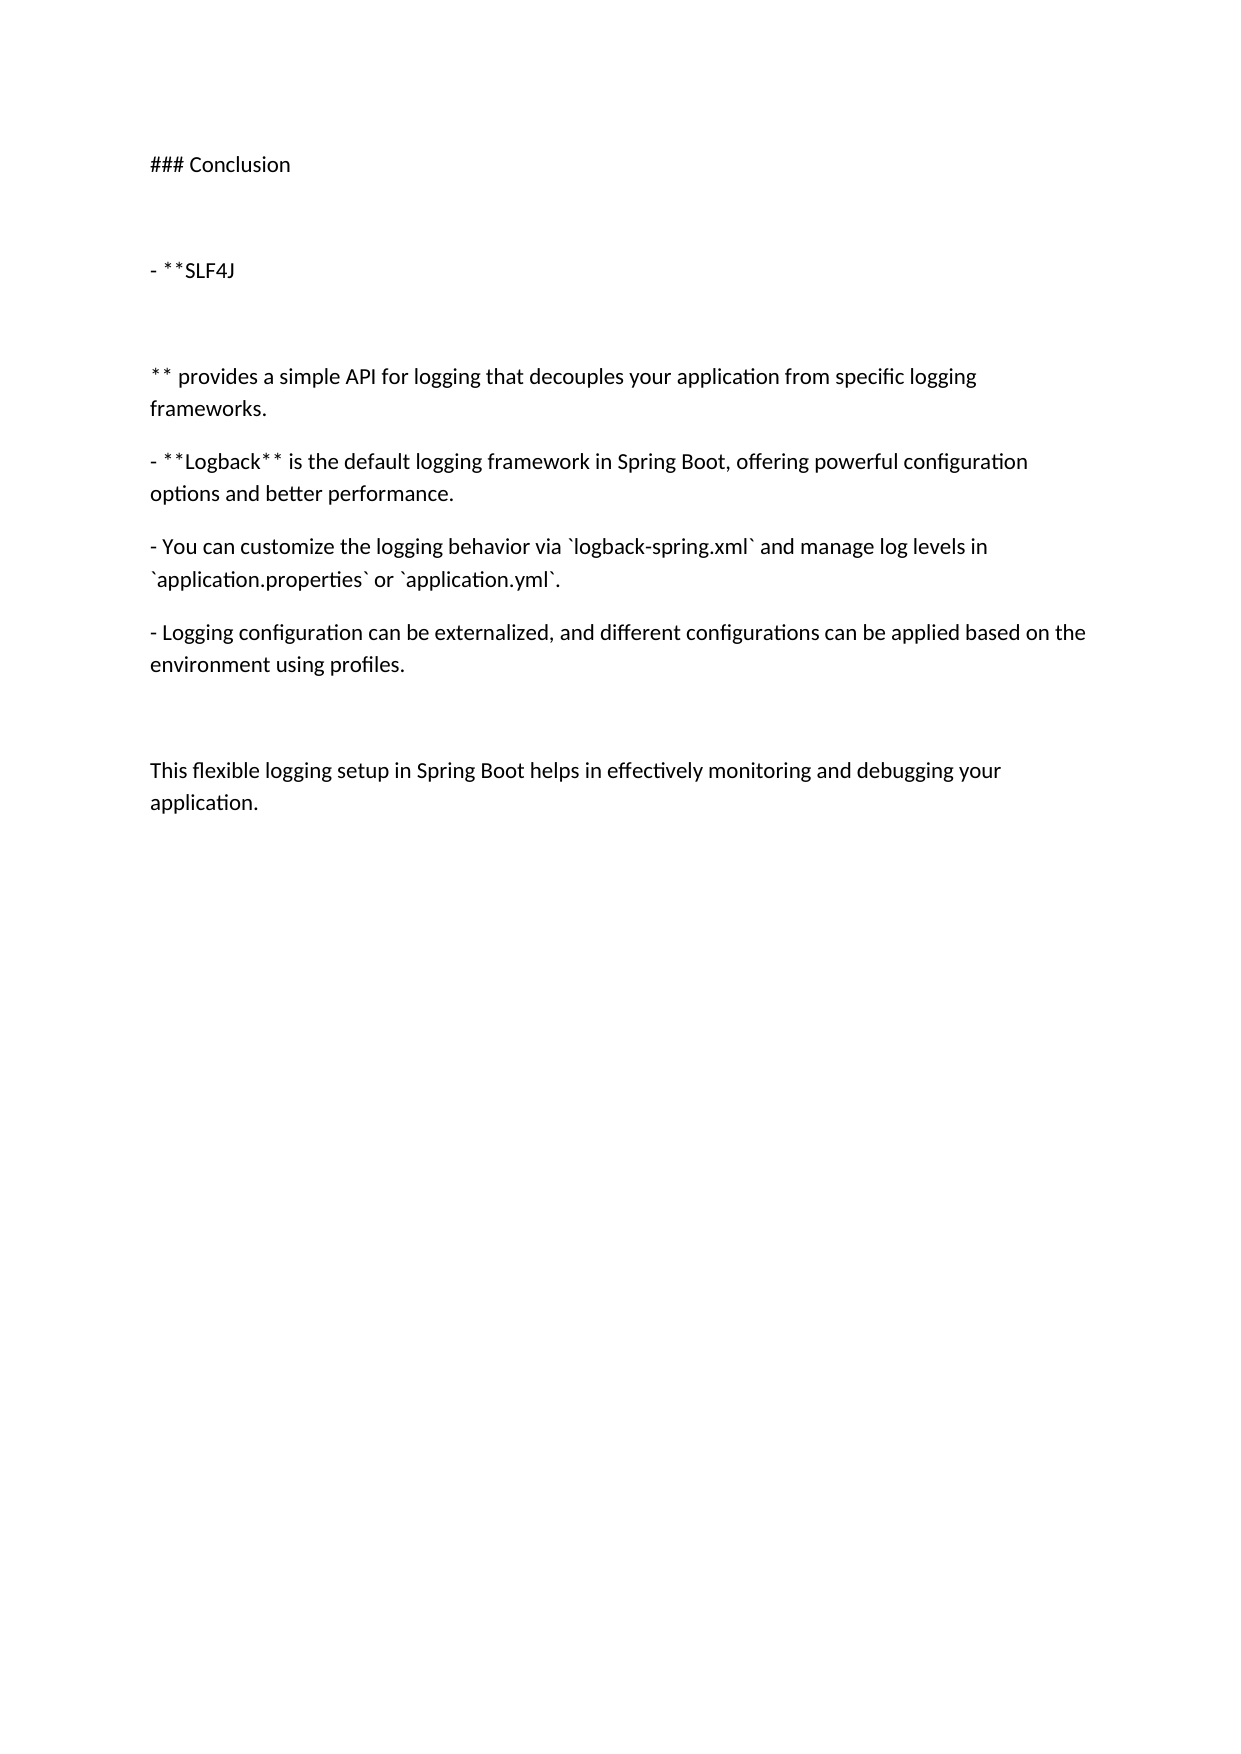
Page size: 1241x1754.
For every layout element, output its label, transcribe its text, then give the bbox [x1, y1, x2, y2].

text ** provides a simple API for logging that decouples your application from specific logging frameworks. [150, 362, 1090, 422]
text ### Conclusion [150, 150, 1090, 178]
text - **Logback** is the default logging framework in Spring Boot, offering powerful configuration options and better performance. [150, 447, 1090, 507]
text This flexible logging setup in Spring Boot helps in effectively monitoring and debugging your application. [150, 756, 1090, 816]
text - You can customize the logging behavior via `logback-spring.xml` and manage log levels in `application.properties` or `application.yml`. [150, 532, 1090, 593]
text - **SLF4J [150, 256, 1090, 284]
text - Logging configuration can be externalized, and different configurations can be applied based on the environment using profiles. [150, 618, 1090, 678]
